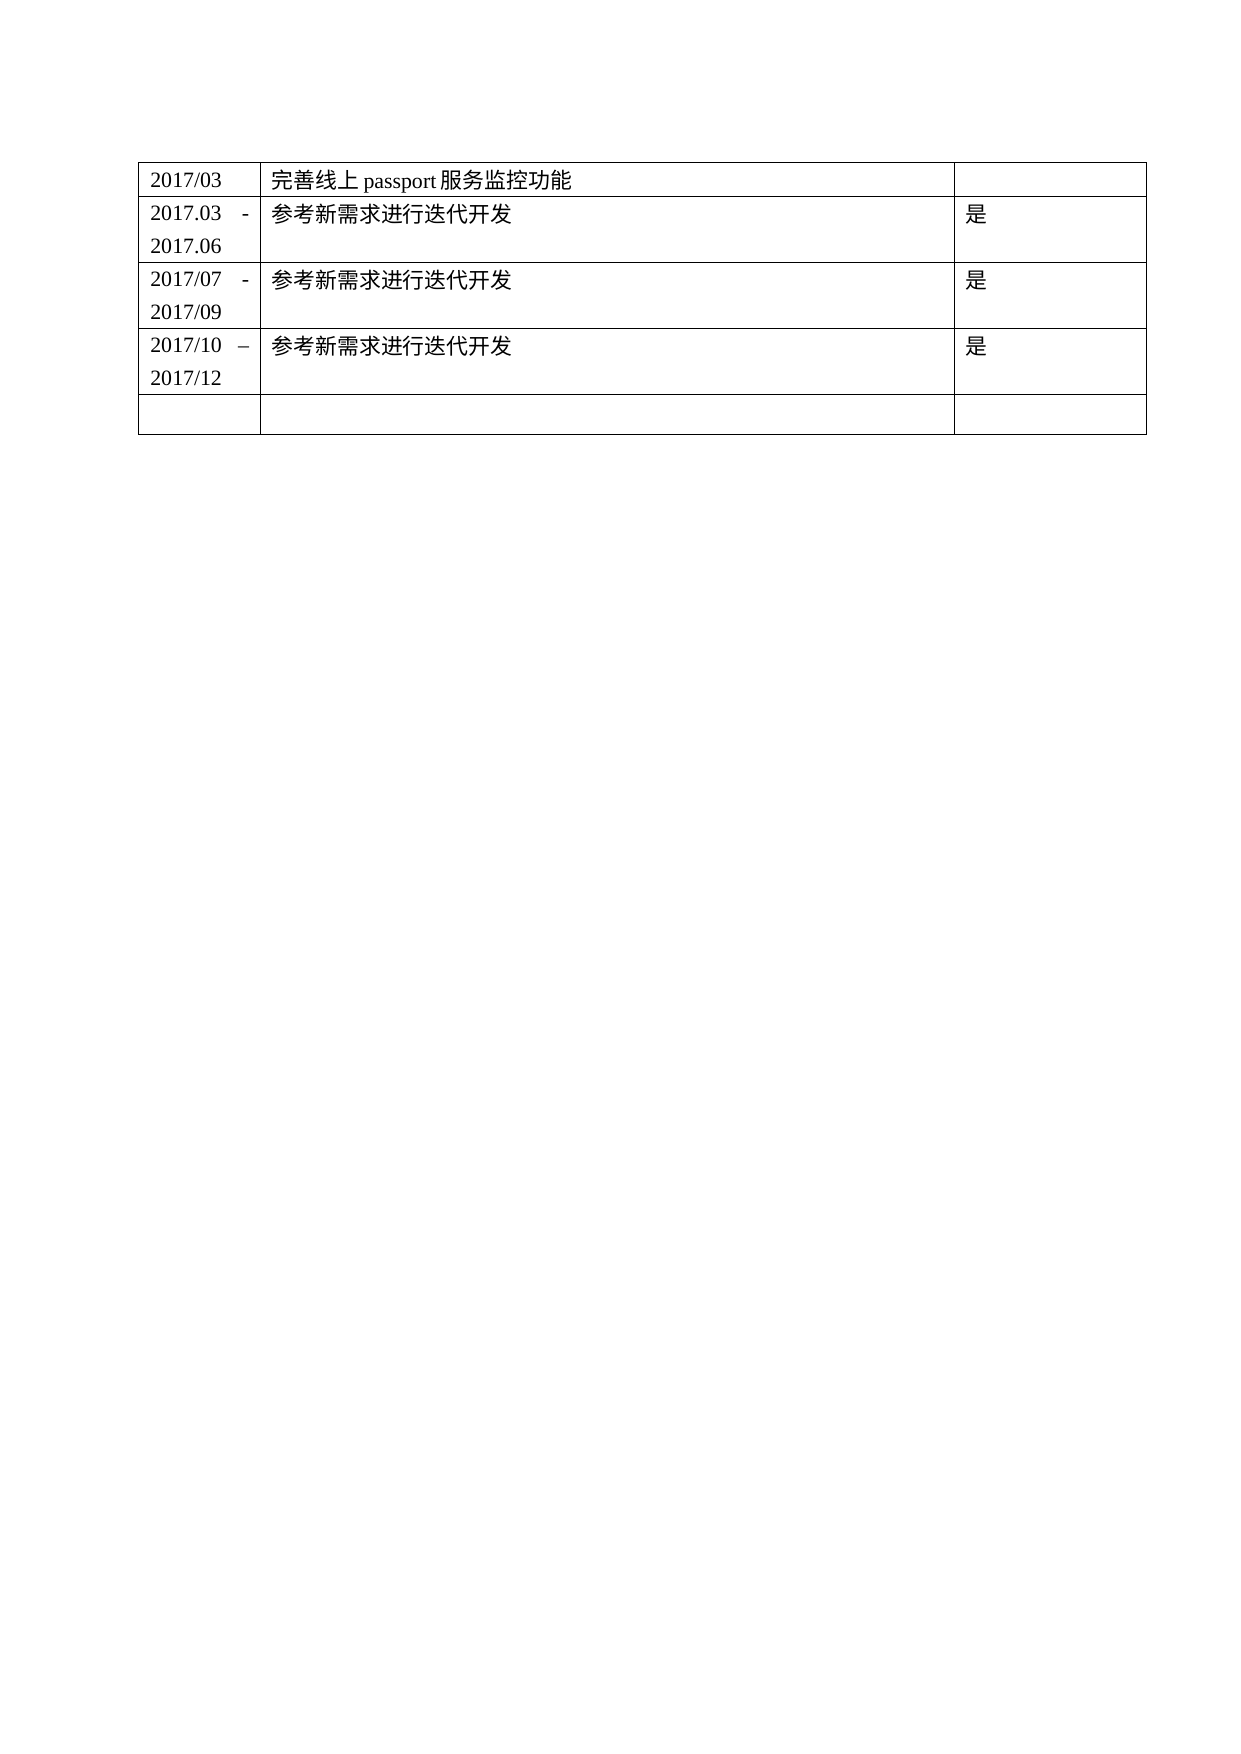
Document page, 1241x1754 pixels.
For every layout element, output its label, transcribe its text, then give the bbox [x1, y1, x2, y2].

table_cell 参考新需求进行迭代开发 [261, 197, 954, 262]
table_cell 是 [955, 197, 1146, 262]
table_cell [261, 395, 954, 434]
table_cell 2017/01 - 2017/03 [139, 163, 260, 196]
table_cell 2017.03 - 2017.06 [139, 197, 260, 262]
table_cell 2017/10 – 2017/12 [139, 329, 260, 394]
table_cell 参考新需求进行迭代开发 [261, 329, 954, 394]
table_cell 2017/07 - 2017/09 [139, 263, 260, 328]
table_cell 是 [955, 329, 1146, 394]
table_cell 参考新需求进行迭代开发 [261, 263, 954, 328]
table_cell 是 [955, 263, 1146, 328]
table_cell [261, 163, 954, 196]
table_cell [955, 395, 1146, 434]
table_cell [139, 395, 260, 434]
table_cell 是 [955, 163, 1146, 196]
